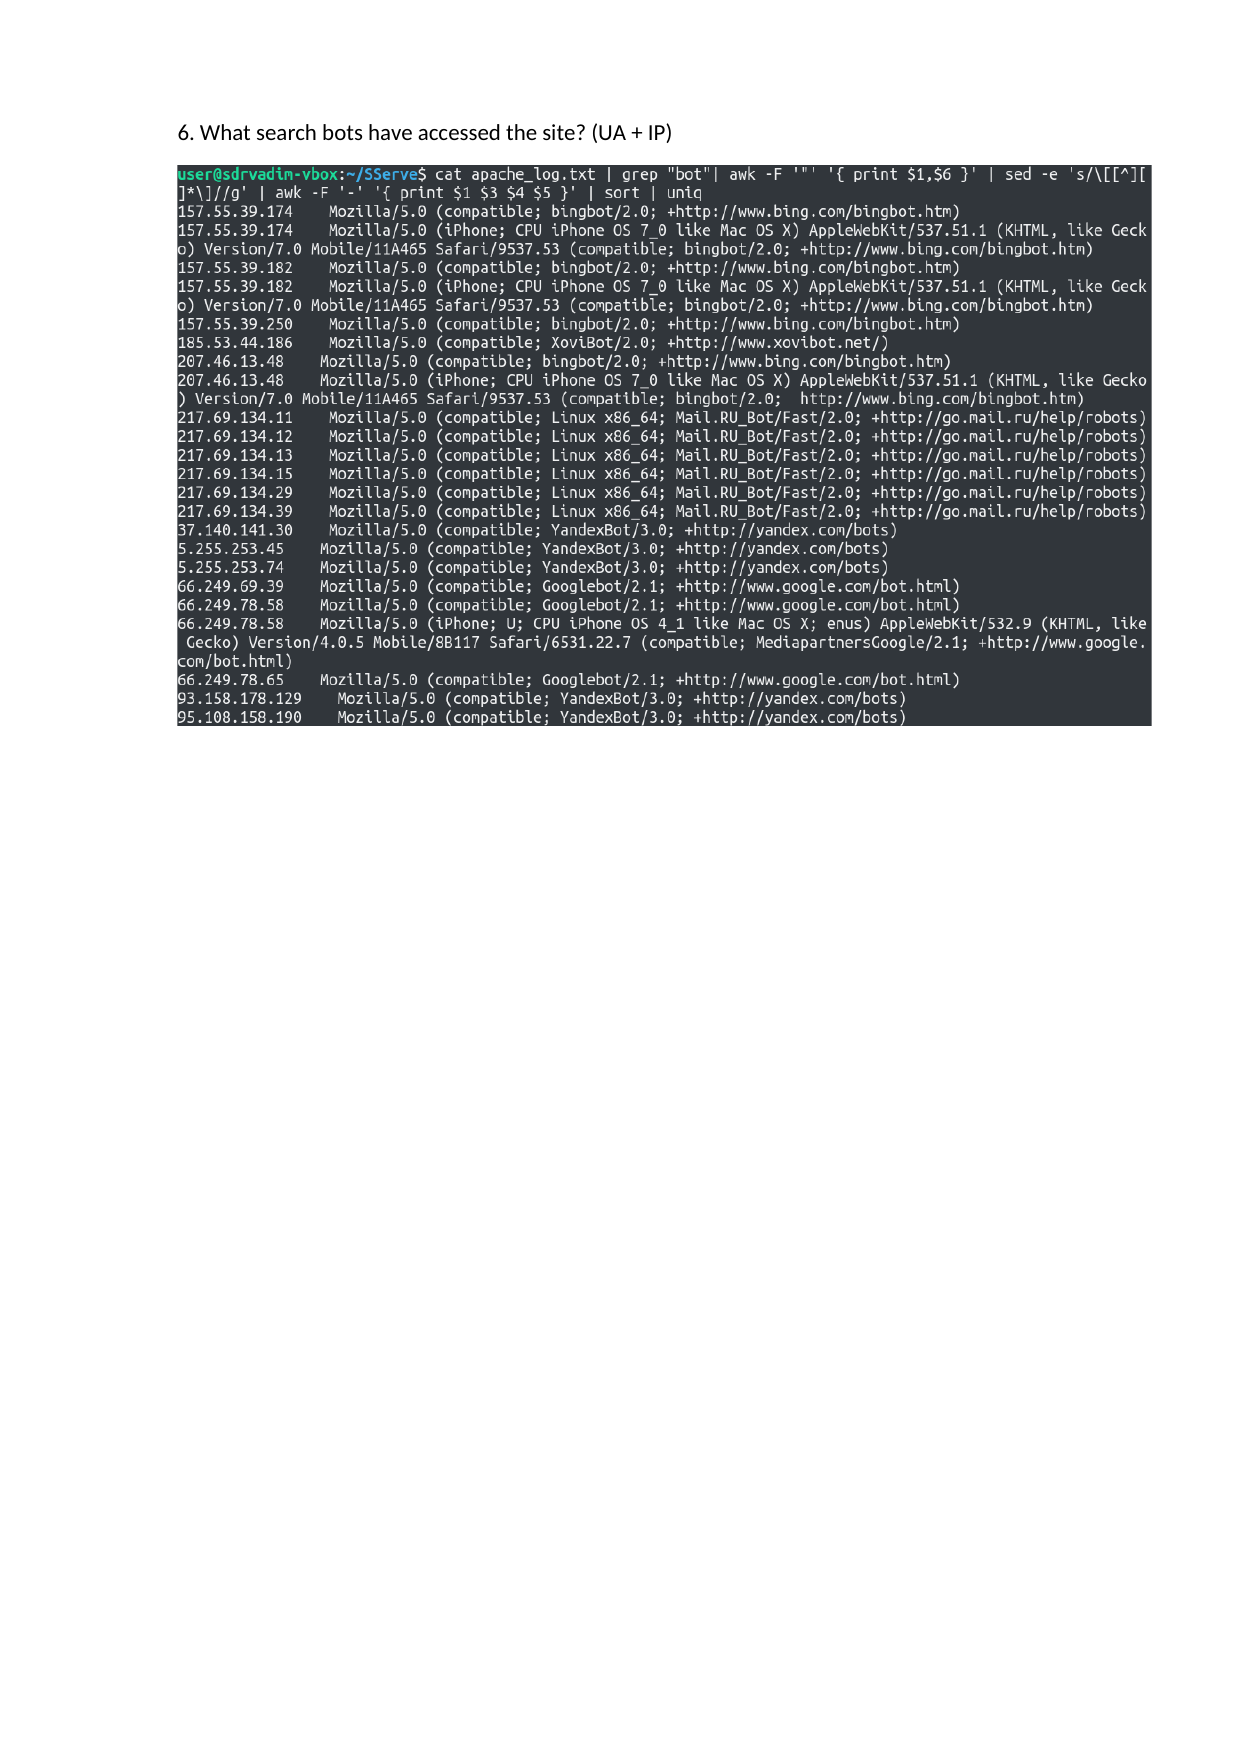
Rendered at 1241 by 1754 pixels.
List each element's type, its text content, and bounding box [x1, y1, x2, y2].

picture [177, 165, 1152, 726]
text 6. What search bots have accessed the site? (UA + IP) [177, 118, 1152, 146]
